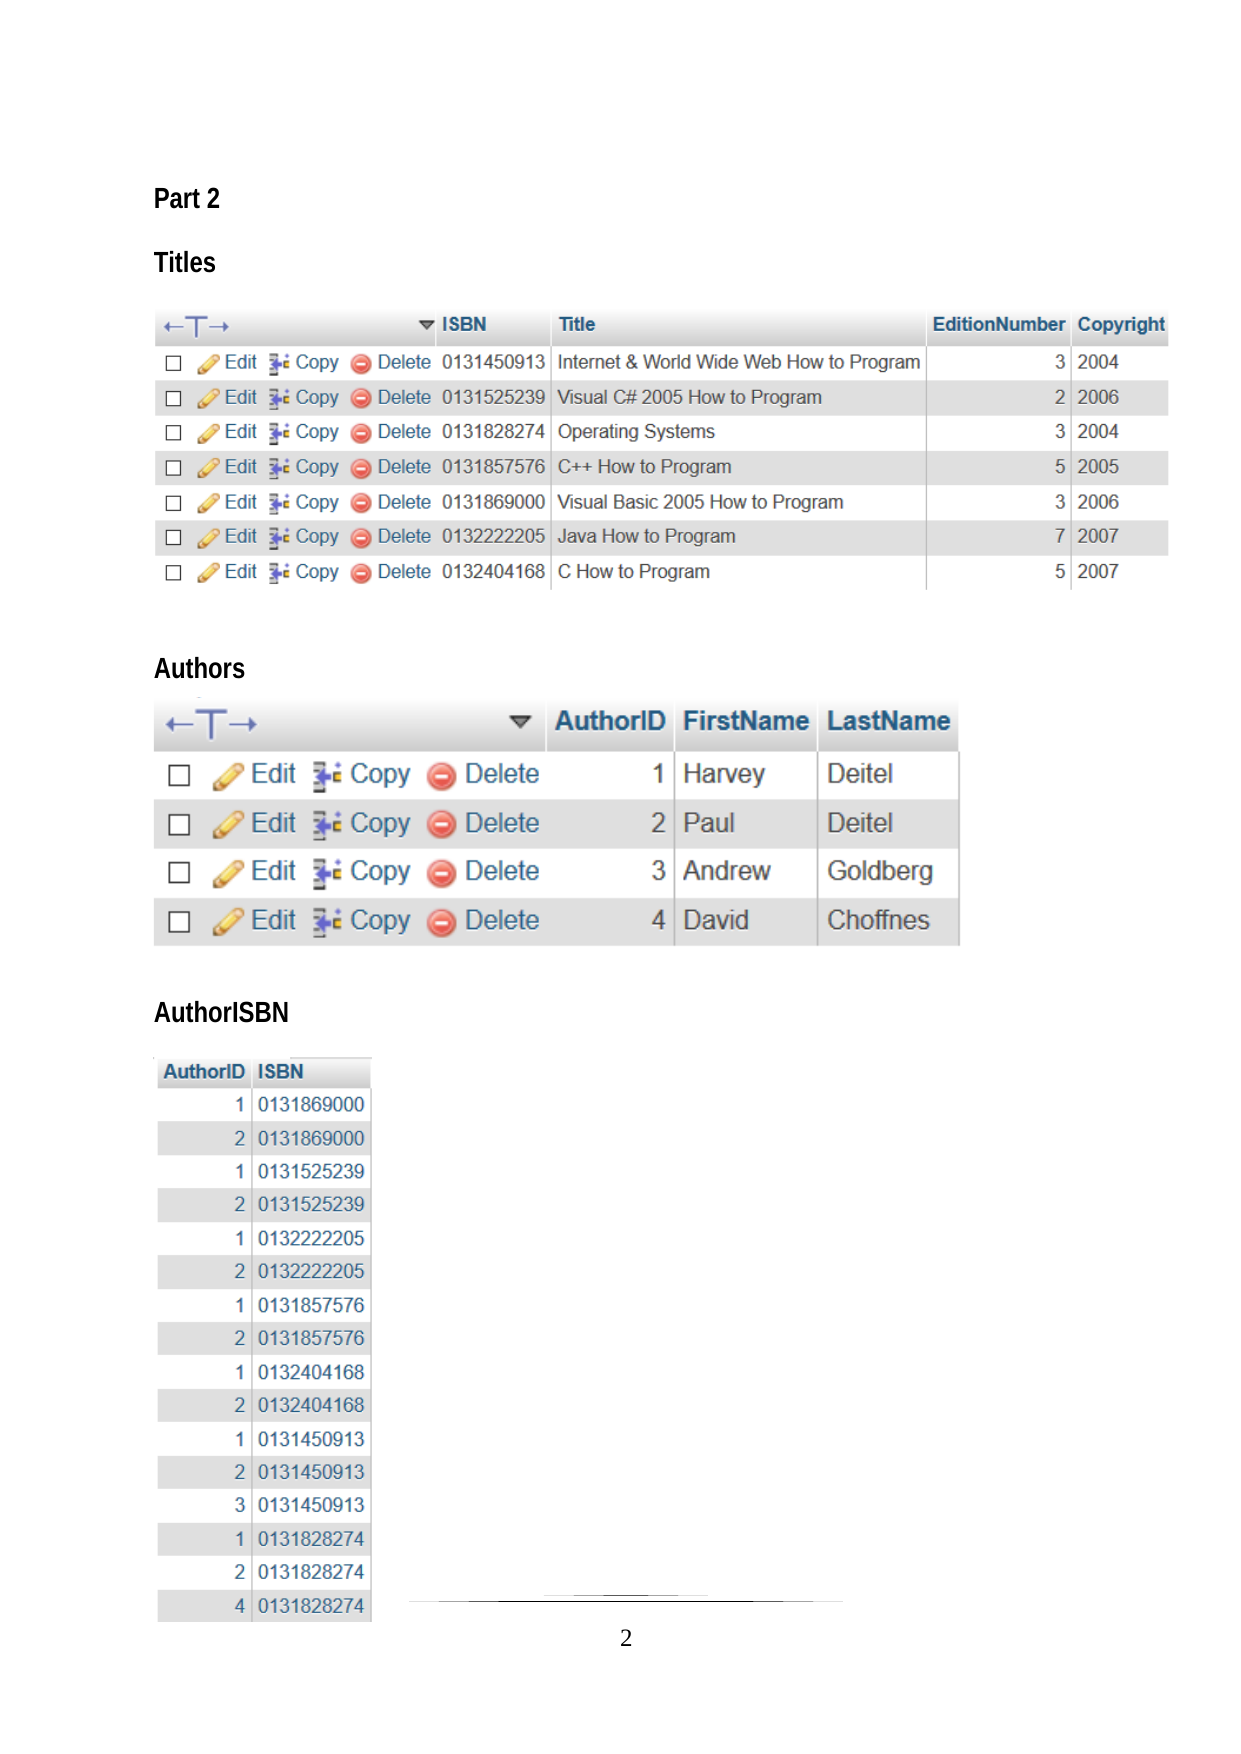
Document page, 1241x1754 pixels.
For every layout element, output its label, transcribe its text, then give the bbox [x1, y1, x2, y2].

text Authors [153, 651, 1098, 685]
picture [153, 697, 963, 955]
text AuthorISBN [153, 995, 1098, 1029]
text Titles [153, 246, 1098, 279]
picture [153, 309, 1169, 591]
picture [153, 1057, 372, 1622]
text Part 2 [153, 181, 1098, 214]
